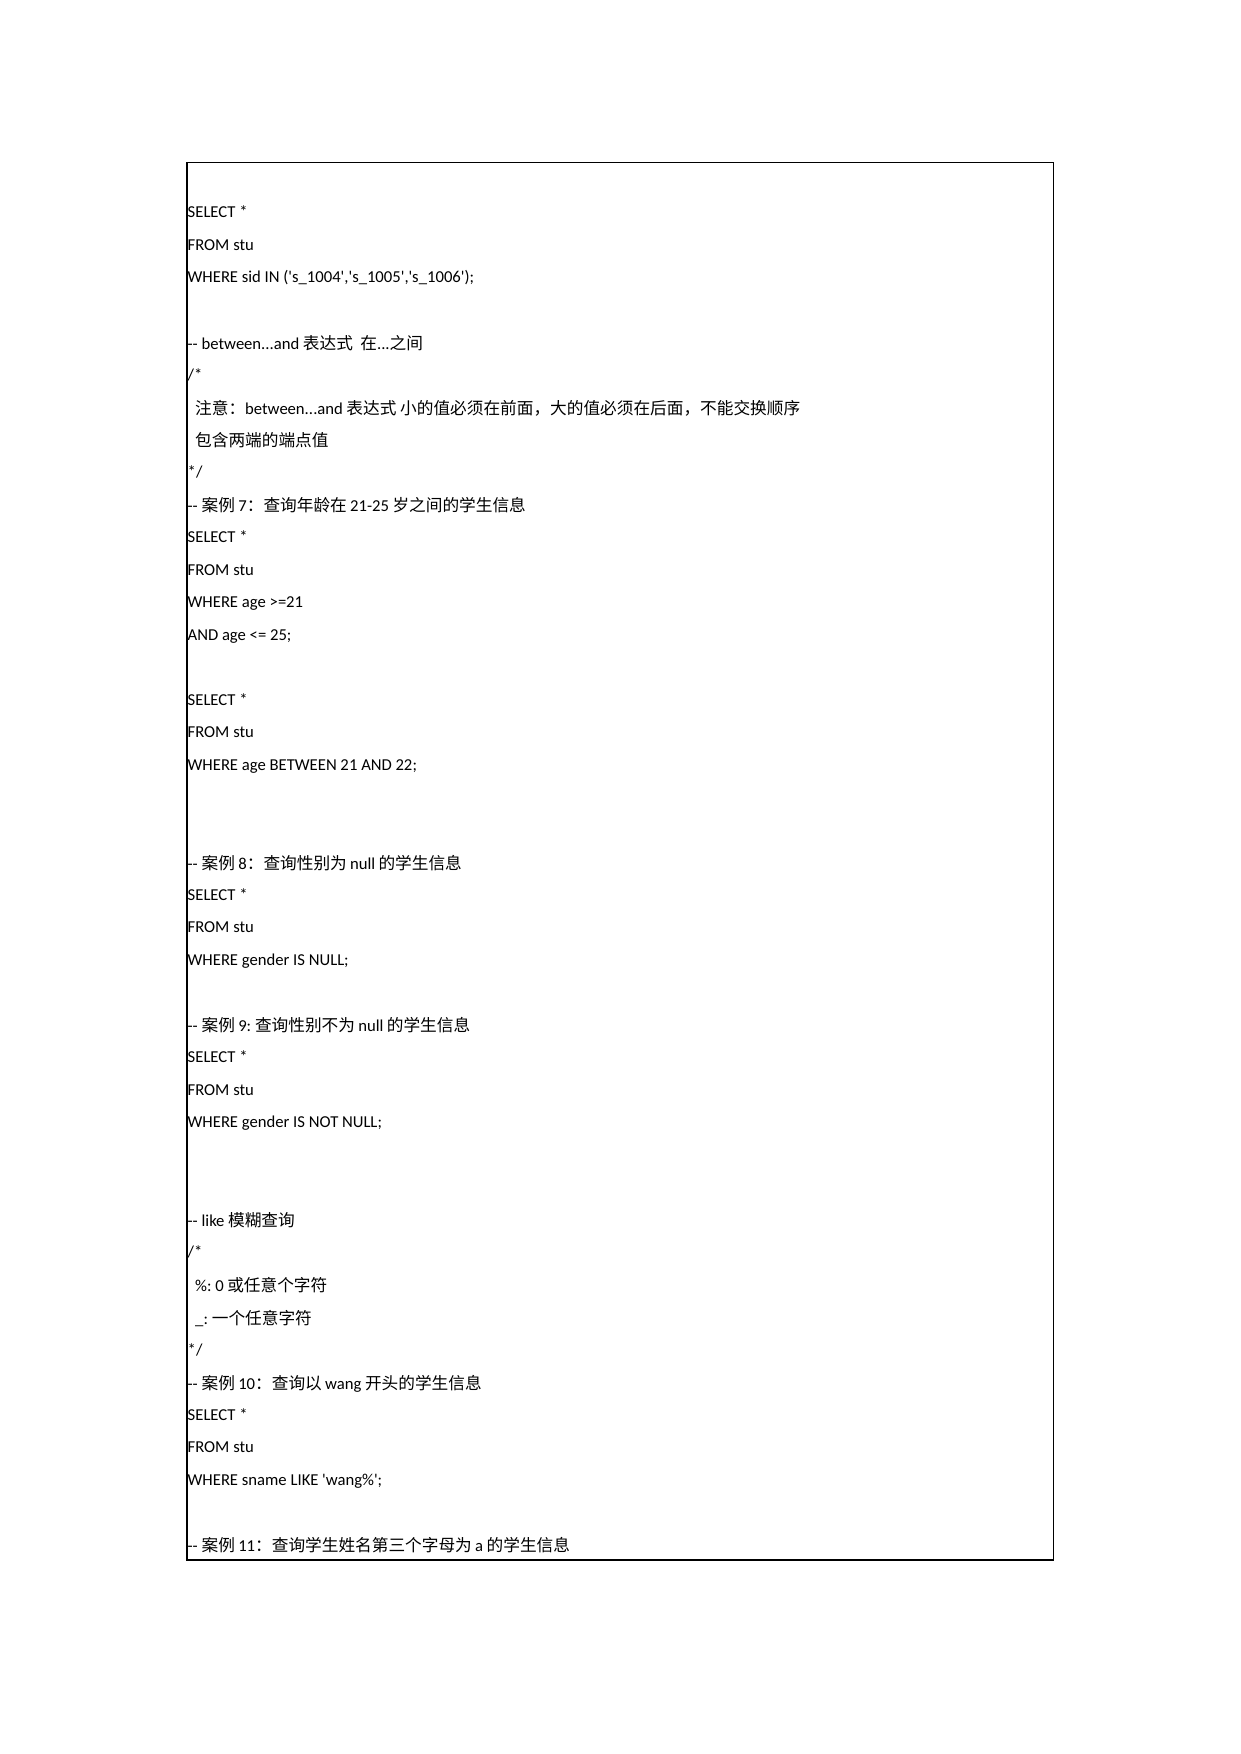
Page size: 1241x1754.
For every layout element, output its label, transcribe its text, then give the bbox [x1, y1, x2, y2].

text -- like模糊查询 [188, 1203, 1053, 1236]
text WHERE age BETWEEN 21 AND 22; [188, 748, 1053, 781]
text SELECT * [188, 521, 1053, 553]
text -- 案例8：查询性别为null的学生信息 [188, 846, 1053, 878]
text 包含两端的端点值 [188, 423, 1053, 456]
text -- 案例11：查询学生姓名第三个字母为a的学生信息 [188, 1528, 1053, 1559]
text WHERE age >=21 [188, 586, 1053, 618]
text -- 案例10：查询以wang开头的学生信息 [188, 1366, 1053, 1398]
text WHERE sname LIKE 'wang%'; [188, 1463, 1053, 1496]
text FROM stu [188, 553, 1053, 586]
text -- between...and表达式 在...之间 [188, 326, 1053, 358]
text WHERE gender IS NOT NULL; [188, 1106, 1053, 1138]
text SELECT * [188, 878, 1053, 911]
text -- 案例7：查询年龄在21-25岁之间的学生信息 [188, 488, 1053, 521]
text AND age <= 25; [188, 618, 1053, 651]
text SELECT * [188, 1398, 1053, 1431]
text %: 0或任意个字符 [188, 1268, 1053, 1301]
text FROM stu [188, 911, 1053, 943]
text 注意：between...and表达式 小的值必须在前面，大的值必须在后面，不能交换顺序 [188, 391, 1053, 423]
text -- 案例9: 查询性别不为null的学生信息 [188, 1008, 1053, 1041]
text WHERE sid IN ('s_1004','s_1005','s_1006'); [188, 261, 1053, 293]
text _: 一个任意字符 [188, 1301, 1053, 1333]
text */ [188, 456, 1053, 488]
text /* [188, 358, 1053, 391]
text /* [188, 1236, 1053, 1268]
text FROM stu [188, 1431, 1053, 1463]
text */ [188, 1333, 1053, 1366]
text SELECT * [188, 196, 1053, 228]
text FROM stu [188, 716, 1053, 748]
text SELECT * [188, 683, 1053, 716]
text FROM stu [188, 228, 1053, 261]
text SELECT * [188, 1041, 1053, 1073]
text WHERE gender IS NULL; [188, 943, 1053, 976]
text FROM stu [188, 1073, 1053, 1106]
